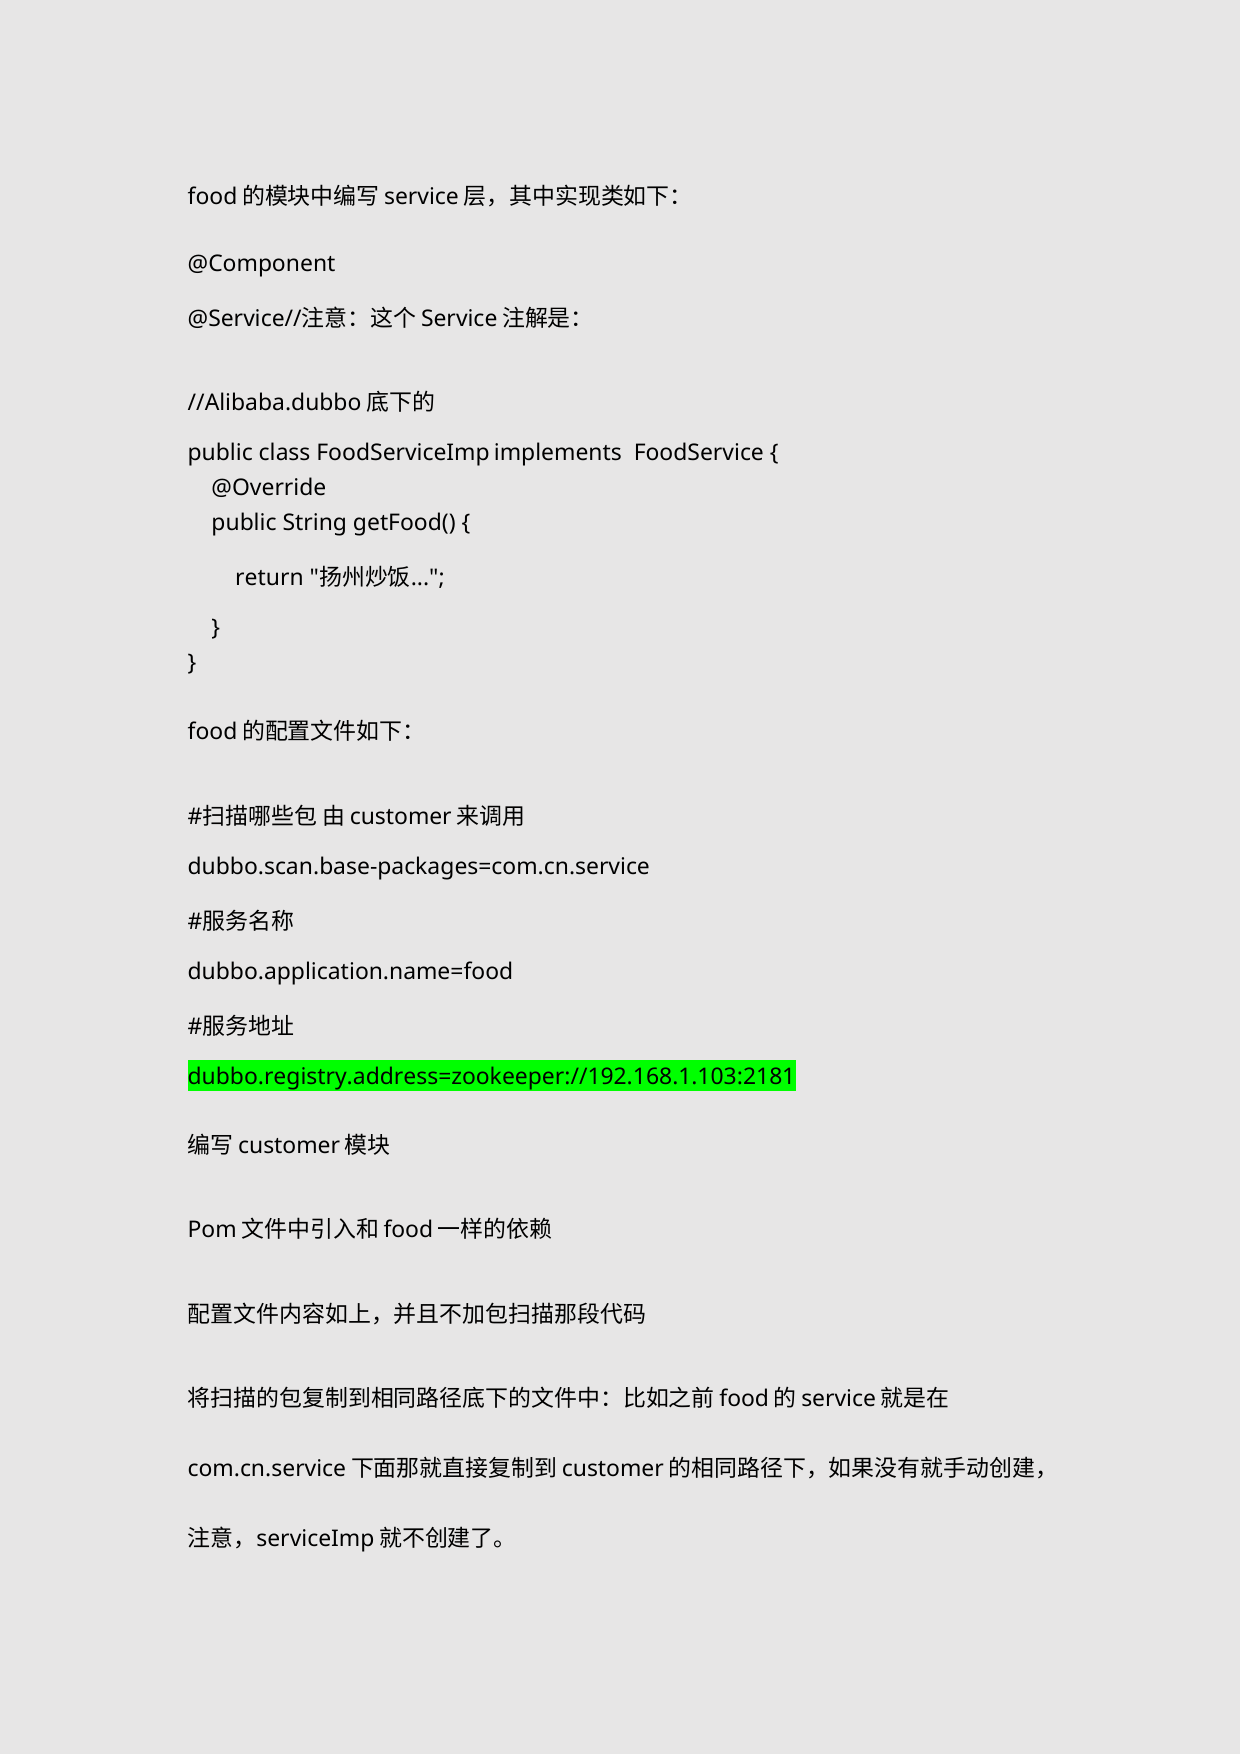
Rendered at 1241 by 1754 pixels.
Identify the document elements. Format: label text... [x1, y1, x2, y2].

text //Alibaba.dubbo底下的 public class FoodServiceImp implements FoodService { @Override public String getFood() { return "扬州炒饭..."; } } [187, 368, 1053, 678]
text 编写customer模块 [187, 1111, 1053, 1176]
text food的模块中编写service层，其中实现类如下： [187, 162, 1053, 227]
text 将扫描的包复制到相同路径底下的文件中：比如之前food的service就是在com.cn.service下面那就直接复制到customer的相同路径下，如果没有就手动创建，注意，serviceImp就不创建了。 [187, 1364, 1053, 1569]
text 配置文件内容如上，并且不加包扫描那段代码 [187, 1279, 1053, 1344]
text food的配置文件如下： [187, 697, 1053, 762]
text @Component @Service//注意：这个Service注解是： [187, 246, 1053, 349]
text #扫描哪些包 由customer来调用 dubbo.scan.base-packages=com.cn.service #服务名称 dubbo.application.name=food #服务地址 dubbo.registry.address=zookeeper://192.168.1.103:2181 [187, 782, 1053, 1092]
text Pom文件中引入和food一样的依赖 [187, 1195, 1053, 1260]
